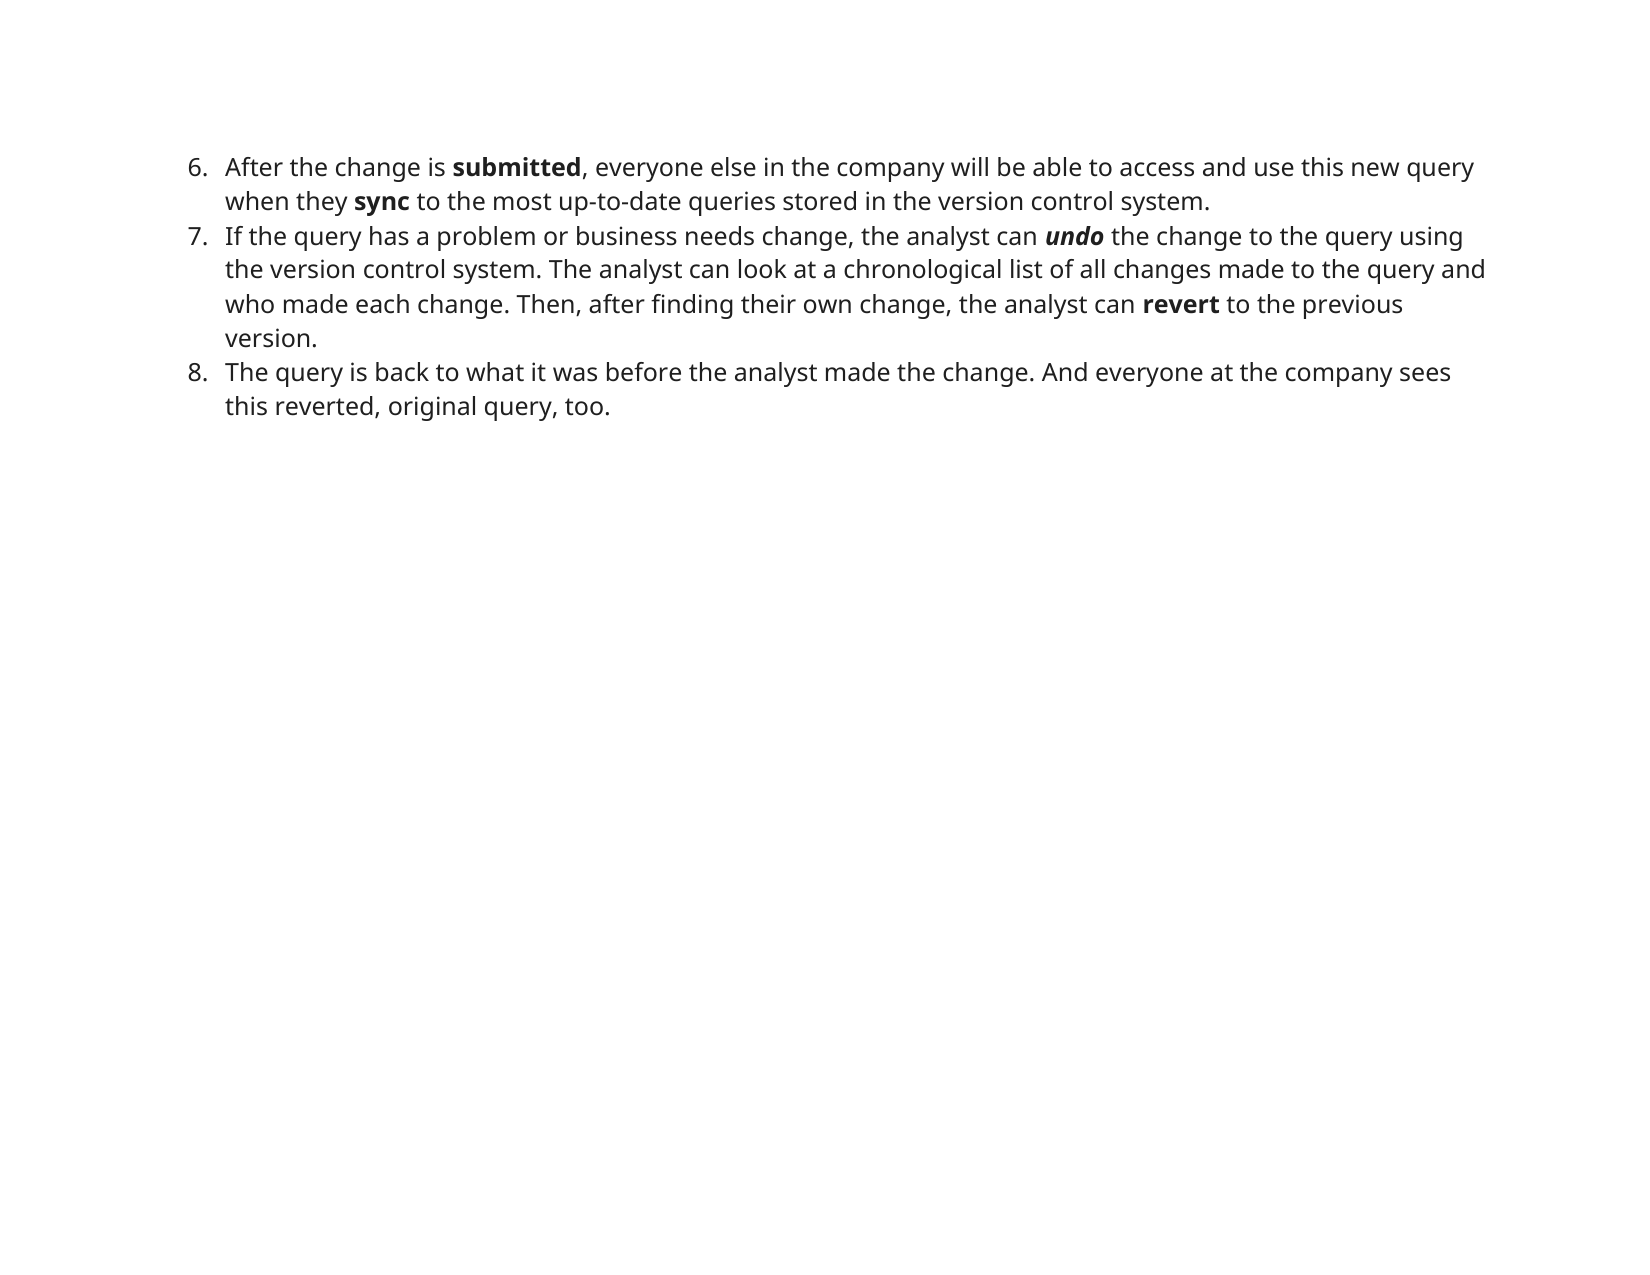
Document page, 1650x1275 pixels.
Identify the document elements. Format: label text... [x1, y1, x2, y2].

list The query is back to what it was before the analyst made the change. And everyone at the company sees this reverted, original query, too. [187, 354, 1500, 422]
list After the change is submitted, everyone else in the company will be able to access and use this new query when they sync to the most up-to-date queries stored in the version control system. [187, 150, 1500, 218]
list If the query has a problem or business needs change, the analyst can undo the change to the query using the version control system. The analyst can look at a chronological list of all changes made to the query and who made each change. Then, after finding their own change, the analyst can revert to the previous version. [187, 218, 1500, 354]
